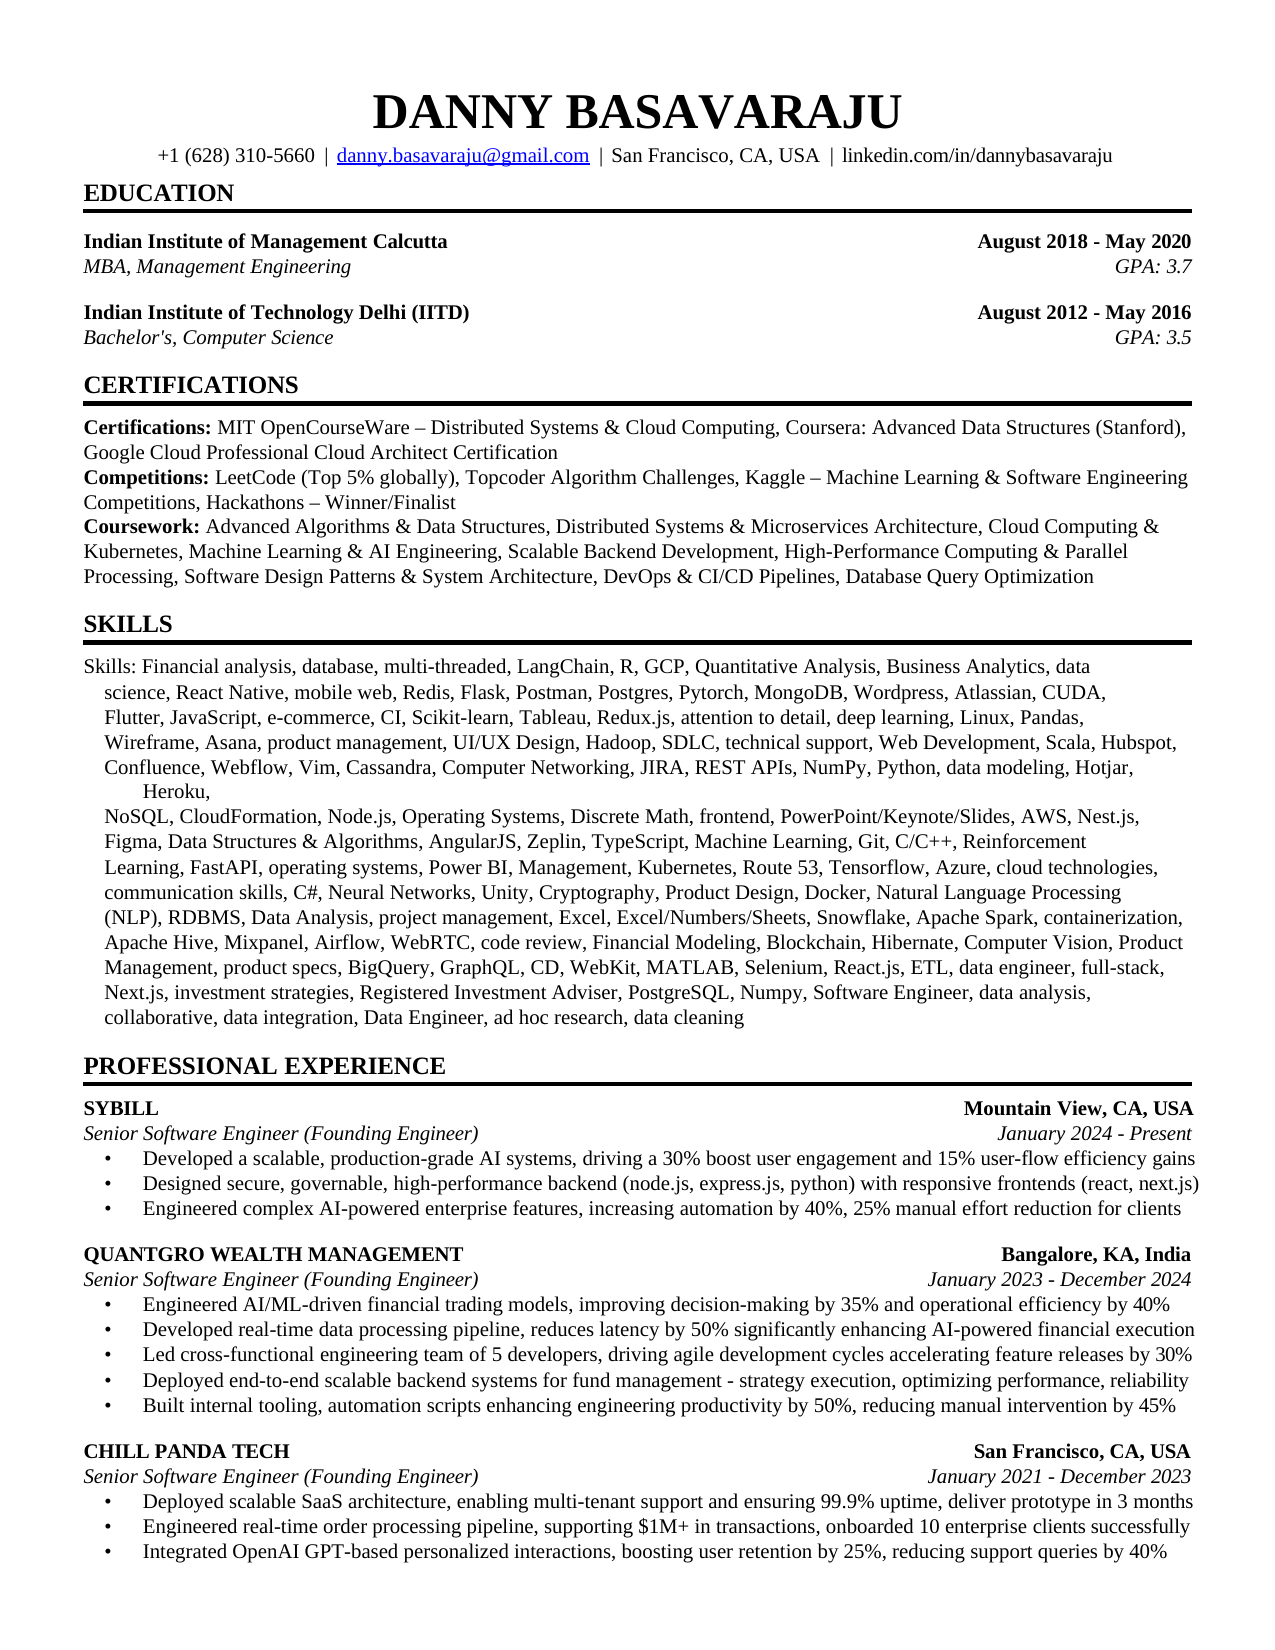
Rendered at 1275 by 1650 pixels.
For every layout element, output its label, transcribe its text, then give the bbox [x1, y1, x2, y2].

list Integrated OpenAI GPT-based personalized interactions, boosting user retention by 25%, reducing support queries by 40% [104, 1539, 1200, 1563]
title DANNY BASAVARAJU [80, 82, 1195, 139]
list Developed real-time data processing pipeline, reduces latency by 50% significantly enhancing AI-powered financial execution [104, 1317, 1200, 1341]
subtitle SKILLS [83, 609, 1200, 638]
text Senior Software Engineer (Founding Engineer) January 2023 - December 2024 [83, 1267, 1200, 1291]
text Senior Software Engineer (Founding Engineer) January 2024 - Present [83, 1121, 1200, 1145]
text +1 (628) 310-5660 | danny.basavaraju@gmail.com | San Francisco, CA, USA | linkedin.com/in/dannybasavaraju [75, 143, 1195, 167]
text Confluence, Webflow, Vim, Cassandra, Computer Networking, JIRA, REST APIs, NumPy, Python, data modeling, Hotjar, Heroku, [104, 755, 1200, 803]
text Wireframe, Asana, product management, UI/UX Design, Hadoop, SDLC, technical support, Web Development, Scala, Hubspot, [104, 730, 1200, 754]
text collaborative, data integration, Data Engineer, ad hoc research, data cleaning [104, 1005, 1200, 1029]
text NoSQL, CloudFormation, Node.js, Operating Systems, Discrete Math, frontend, PowerPoint/Keynote/Slides, AWS, Nest.js, [104, 804, 1200, 828]
subtitle CERTIFICATIONS [83, 371, 1200, 399]
text Figma, Data Structures & Algorithms, AngularJS, Zeplin, TypeScript, Machine Learning, Git, C/C++, Reinforcement [104, 829, 1200, 853]
subtitle QUANTGRO WEALTH MANAGEMENT Bangalore, KA, India [83, 1242, 1200, 1266]
text (NLP), RDBMS, Data Analysis, project management, Excel, Excel/Numbers/Sheets, Snowflake, Apache Spark, containerization, [104, 905, 1200, 929]
list Engineered real-time order processing pipeline, supporting $1M+ in transactions, onboarded 10 enterprise clients successfully [104, 1514, 1200, 1538]
list Built internal tooling, automation scripts enhancing engineering productivity by 50%, reducing manual intervention by 45% [104, 1393, 1200, 1417]
text Next.js, investment strategies, Registered Investment Adviser, PostgreSQL, Numpy, Software Engineer, data analysis, [104, 980, 1200, 1004]
text Senior Software Engineer (Founding Engineer) January 2021 - December 2023 [83, 1464, 1200, 1488]
text Flutter, JavaScript, e-commerce, CI, Scikit-learn, Tableau, Redux.js, attention to detail, deep learning, Linux, Pandas, [104, 705, 1200, 729]
subtitle Indian Institute of Technology Delhi (IITD) August 2012 - May 2016 [75, 300, 1200, 324]
list Deployed end-to-end scalable backend systems for fund management - strategy execution, optimizing performance, reliability [104, 1367, 1200, 1392]
text Apache Hive, Mixpanel, Airflow, WebRTC, code review, Financial Modeling, Blockchain, Hibernate, Computer Vision, Product [104, 930, 1200, 954]
text Coursework: Advanced Algorithms & Data Structures, Distributed Systems & Microservices Architecture, Cloud Computing & Kubernetes, Machine Learning & AI Engineering, Scalable Backend Development, High-Performance Computing & Parallel Processing, Software Design Patterns & System Architecture, DevOps & CI/CD Pipelines, Database Query Optimization [83, 514, 1197, 588]
subtitle PROFESSIONAL EXPERIENCE [83, 1051, 1200, 1080]
text communication skills, C#, Neural Networks, Unity, Cryptography, Product Design, Docker, Natural Language Processing [104, 880, 1200, 904]
list Engineered complex AI-powered enterprise features, increasing automation by 40%, 25% manual effort reduction for clients [104, 1196, 1200, 1220]
text Bachelor's, Computer Science GPA: 3.5 [75, 325, 1200, 349]
list Deployed scalable SaaS architecture, enabling multi-tenant support and ensuring 99.9% uptime, deliver prototype in 3 months [104, 1489, 1200, 1513]
list Designed secure, governable, high-performance backend (node.js, express.js, python) with responsive frontends (react, next.js) [104, 1171, 1200, 1195]
list Developed a scalable, production-grade AI systems, driving a 30% boost user engagement and 15% user-flow efficiency gains [104, 1146, 1200, 1170]
list Led cross-functional engineering team of 5 developers, driving agile development cycles accelerating feature releases by 30% [104, 1342, 1200, 1366]
list Engineered AI/ML-driven financial trading models, improving decision-making by 35% and operational efficiency by 40% [104, 1292, 1200, 1316]
text Learning, FastAPI, operating systems, Power BI, Management, Kubernetes, Route 53, Tensorflow, Azure, cloud technologies, [104, 854, 1200, 879]
text MBA, Management Engineering GPA: 3.7 [75, 254, 1200, 278]
subtitle Indian Institute of Management Calcutta August 2018 - May 2020 [75, 229, 1200, 253]
subtitle EDUCATION [83, 178, 1200, 207]
text science, React Native, mobile web, Redis, Flask, Postman, Postgres, Pytorch, MongoDB, Wordpress, Atlassian, CUDA, [104, 680, 1200, 704]
subtitle SYBILL Mountain View, CA, USA [83, 1096, 1200, 1120]
text Certifications: MIT OpenCourseWare – Distributed Systems & Cloud Computing, Coursera: Advanced Data Structures (Stanford), Google Cloud Professional Cloud Architect Certification [83, 415, 1200, 464]
text Skills: Financial analysis, database, multi-threaded, LangChain, R, GCP, Quantitative Analysis, Business Analytics, data [83, 654, 1200, 678]
text Management, product specs, BigQuery, GraphQL, CD, WebKit, MATLAB, Selenium, React.js, ETL, data engineer, full-stack, [104, 955, 1200, 979]
text Competitions: LeetCode (Top 5% globally), Topcoder Algorithm Challenges, Kaggle – Machine Learning & Software Engineering Competitions, Hackathons – Winner/Finalist [83, 465, 1200, 514]
subtitle CHILL PANDA TECH San Francisco, CA, USA [83, 1438, 1200, 1463]
